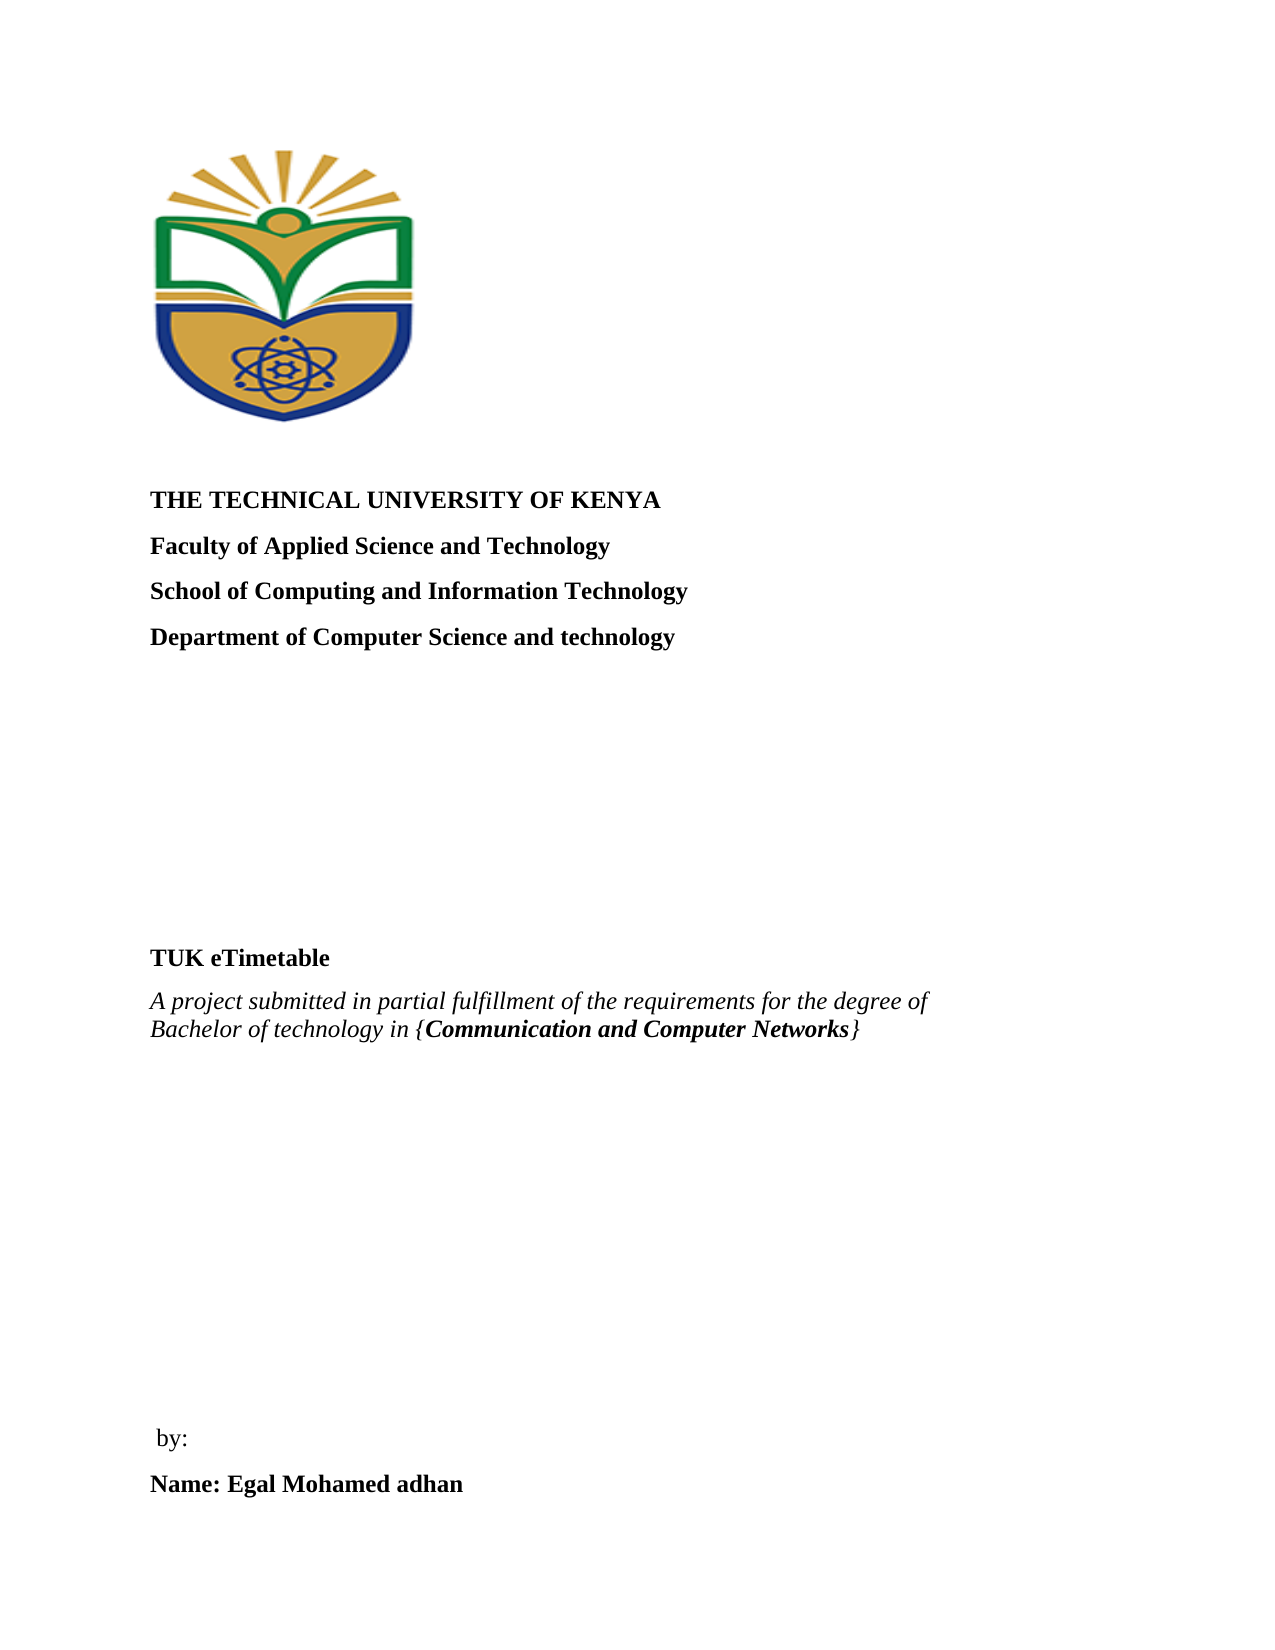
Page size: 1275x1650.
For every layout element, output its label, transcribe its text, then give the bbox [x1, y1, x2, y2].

text A project submitted in partial fulfillment of the requirements for the degree of [150, 986, 1125, 1014]
text Name: Egal Mohamed adhan [150, 1469, 1125, 1497]
text Department of Computer Science and technology [150, 622, 1125, 651]
text TUK eTimetable [150, 943, 1125, 971]
text Faculty of Applied Science and Technology [150, 531, 1125, 560]
text Bachelor of technology in {Communication and Computer Networks} [150, 1014, 1125, 1043]
text THE TECHNICAL UNIVERSITY OF KENYA [150, 486, 1125, 514]
picture [150, 150, 419, 424]
text by: [150, 1423, 1125, 1452]
text School of Computing and Information Technology [150, 576, 1125, 605]
